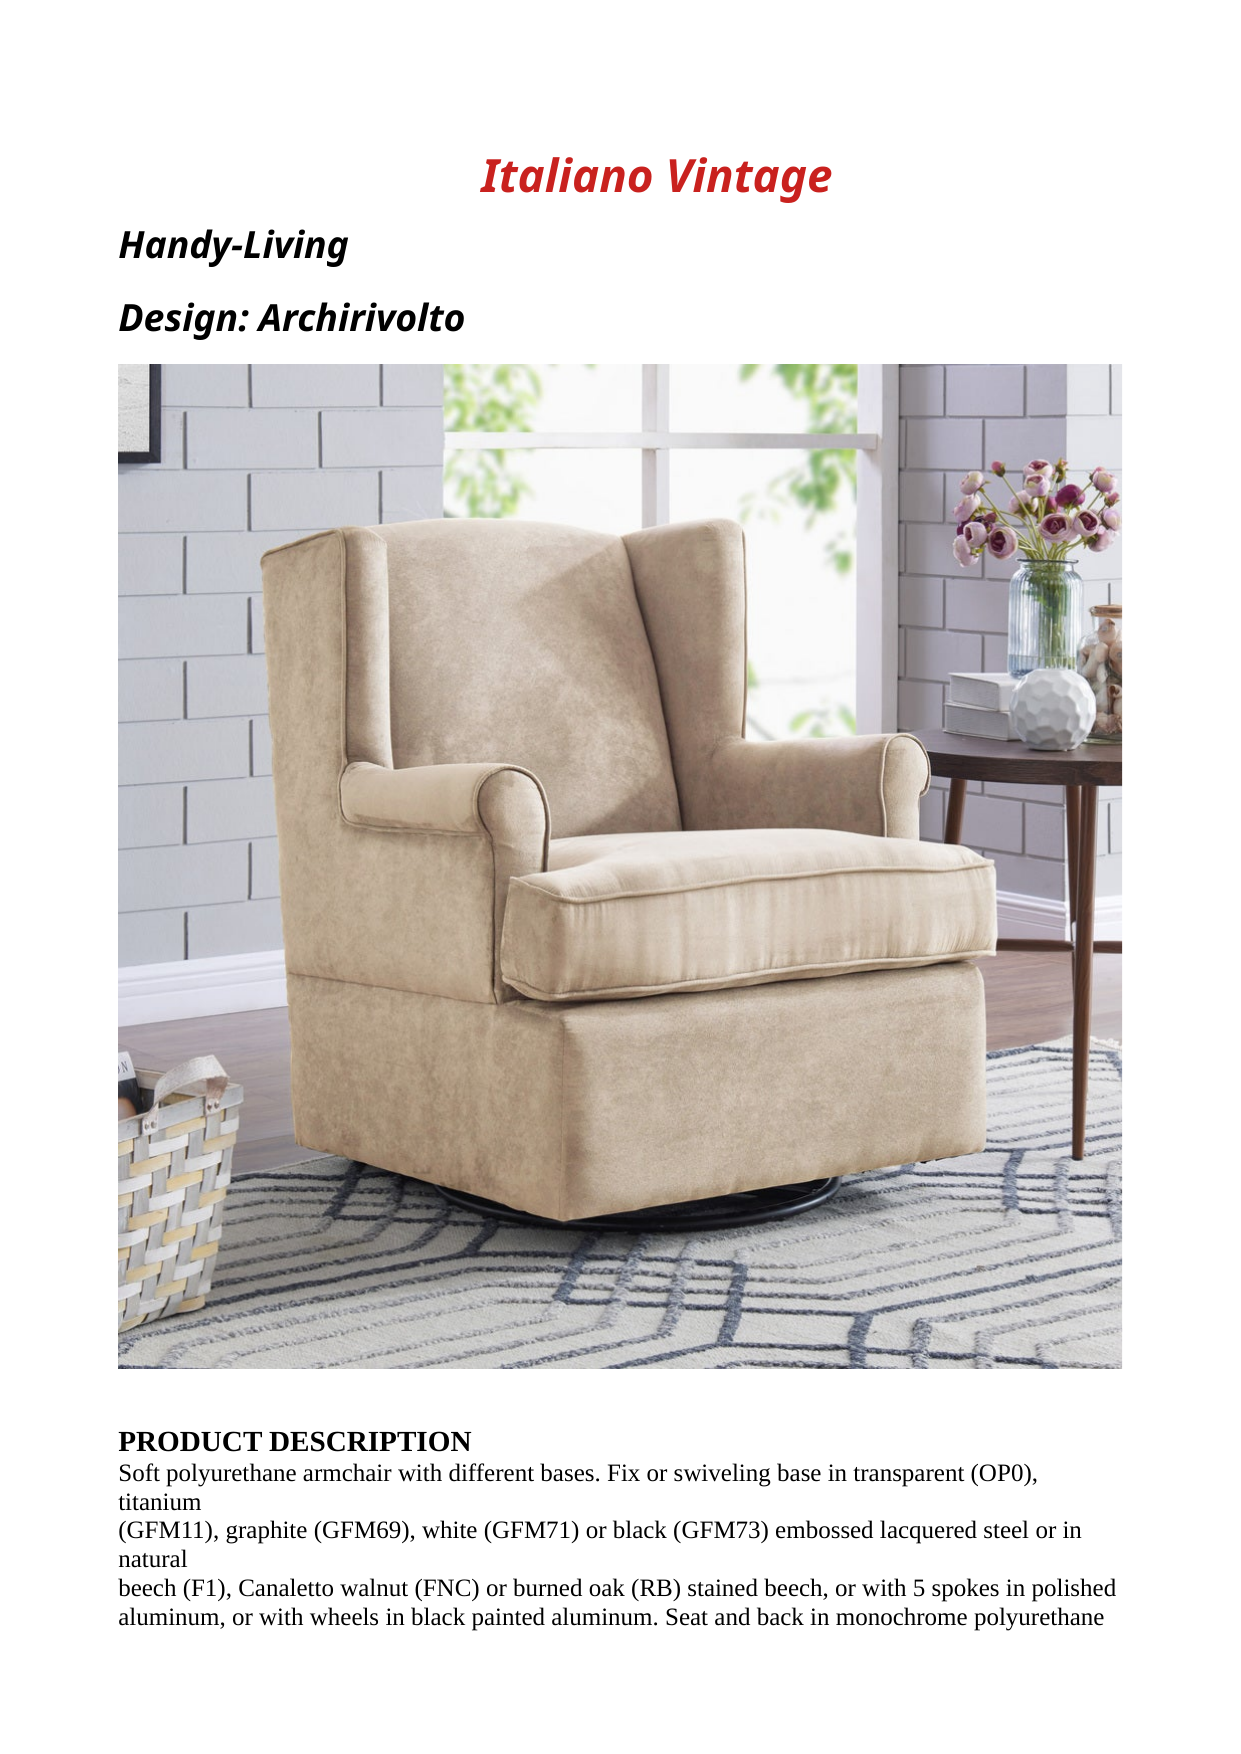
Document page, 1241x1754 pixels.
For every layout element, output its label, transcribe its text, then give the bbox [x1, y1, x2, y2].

title Italiano Vintage [118, 143, 1122, 206]
picture [118, 364, 1123, 1369]
text PRODUCT DESCRIPTION [118, 1424, 1122, 1458]
text beech (F1), Canaletto walnut (FNC) or burned oak (RB) stained beech, or with 5 spokes in polished [118, 1573, 1122, 1602]
text Handy-Living [118, 218, 1122, 269]
text Soft polyurethane armchair with different bases. Fix or swiveling base in transparent (OP0), titanium [118, 1458, 1122, 1515]
text (GFM11), graphite (GFM69), white (GFM71) or black (GFM73) embossed lacquered steel or in natural [118, 1515, 1122, 1573]
text aluminum, or with wheels in black painted aluminum. Seat and back in monochrome polyurethane [118, 1602, 1122, 1630]
text Design: Archirivolto [118, 291, 1122, 342]
